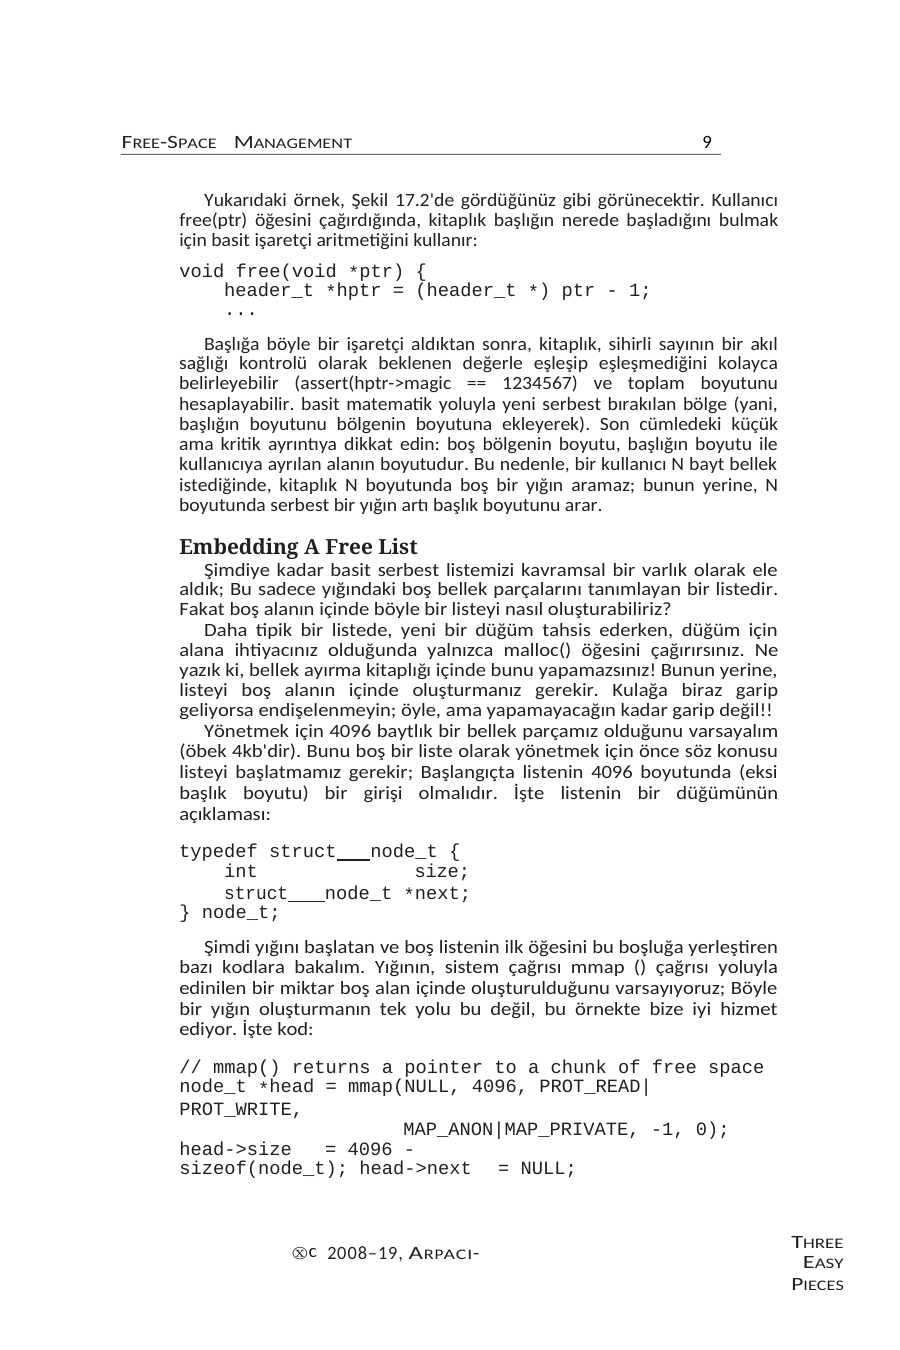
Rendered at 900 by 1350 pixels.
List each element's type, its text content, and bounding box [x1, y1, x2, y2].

text ... [224, 300, 808, 319]
text Şimdi yığını başlatan ve boş listenin ilk öğesini bu boşluğa yerleştiren bazı kodlara bakalım. Yığının, sistem çağrısı mmap () çağrısı yoluyla edinilen bir miktar boş alan içinde oluşturulduğunu varsayıyoruz; Böyle bir yığın oluşturmanın tek yolu bu değil, bu örnekte bize iyi hizmet ediyor. İşte kod: [179, 937, 779, 1040]
text Şimdiye kadar basit serbest listemizi kavramsal bir varlık olarak ele aldık; Bu sadece yığındaki boş bellek parçalarını tanımlayan bir listedir. Fakat boş alanın içinde böyle bir listeyi nasıl oluşturabiliriz? [179, 561, 779, 621]
text Daha tipik bir listede, yeni bir düğüm tahsis ederken, düğüm için alana ihtiyacınız olduğunda yalnızca malloc() öğesini çağırırsınız. Ne yazık ki, bellek ayırma kitaplığı içinde bunu yapamazsınız! Bunun yerine, listeyi boş alanın içinde oluşturmanız gerekir. Kulağa biraz garip geliyorsa endişelenmeyin; öyle, ama yapamayacağın kadar garip değil!! [179, 621, 779, 721]
text // mmap() returns a pointer to a chunk of free space node_t *head = mmap(NULL, 4096, PROT_READ|PROT_WRITE, [179, 1057, 773, 1121]
text } node_t; [179, 903, 808, 923]
text typedef struct node_t { int size; [179, 841, 471, 883]
text header_t *hptr = (header_t *) ptr - 1; [224, 282, 421, 300]
text Başlığa böyle bir işaretçi aldıktan sonra, kitaplık, sihirli sayının bir akıl sağlığı kontrolü olarak beklenen değerle eşleşip eşleşmediğini kolayca belirleyebilir (assert(hptr->magic == 1234567) ve toplam boyutunu hesaplayabilir. basit matematik yoluyla yeni serbest bırakılan bölge (yani, başlığın boyutunu bölgenin boyutuna ekleyerek). Son cümledeki küçük ama kritik ayrıntıya dikkat edin: boş bölgenin boyutu, başlığın boyutu ile kullanıcıya ayrılan alanın boyutudur. Bu nedenle, bir kullanıcı N bayt bellek istediğinde, kitaplık N boyutunda boş bir yığın aramaz; bunun yerine, N boyutunda serbest bir yığın artı başlık boyutunu arar. [179, 334, 779, 516]
text struct node_t *next; [224, 885, 808, 903]
text void free(void *ptr) { [179, 262, 808, 281]
text header_t *hptr = (header_t *) ptr - 1; [544, 282, 808, 300]
text Yukarıdaki örnek, Şekil 17.2'de gördüğünüz gibi görünecektir. Kullanıcı free(ptr) öğesini çağırdığında, kitaplık başlığın nerede başladığını bulmak için basit işaretçi aritmetiğini kullanır: [179, 190, 779, 252]
text Yönetmek için 4096 baytlık bir bellek parçamız olduğunu varsayalım (öbek 4kb'dir). Bunu boş bir liste olarak yönetmek için önce söz konusu listeyi başlatmamız gerekir; Başlangıçta listenin 4096 boyutunda (eksi başlık boyutu) bir girişi olmalıdır. İşte listenin bir düğümünün açıklaması: [179, 721, 779, 825]
subtitle Embedding A Free List [179, 532, 808, 560]
text head->size = 4096 - sizeof(node_t); head->next = NULL; [179, 1139, 594, 1180]
text MAP_ANON|MAP_PRIVATE, -1, 0); [499, 1121, 713, 1139]
